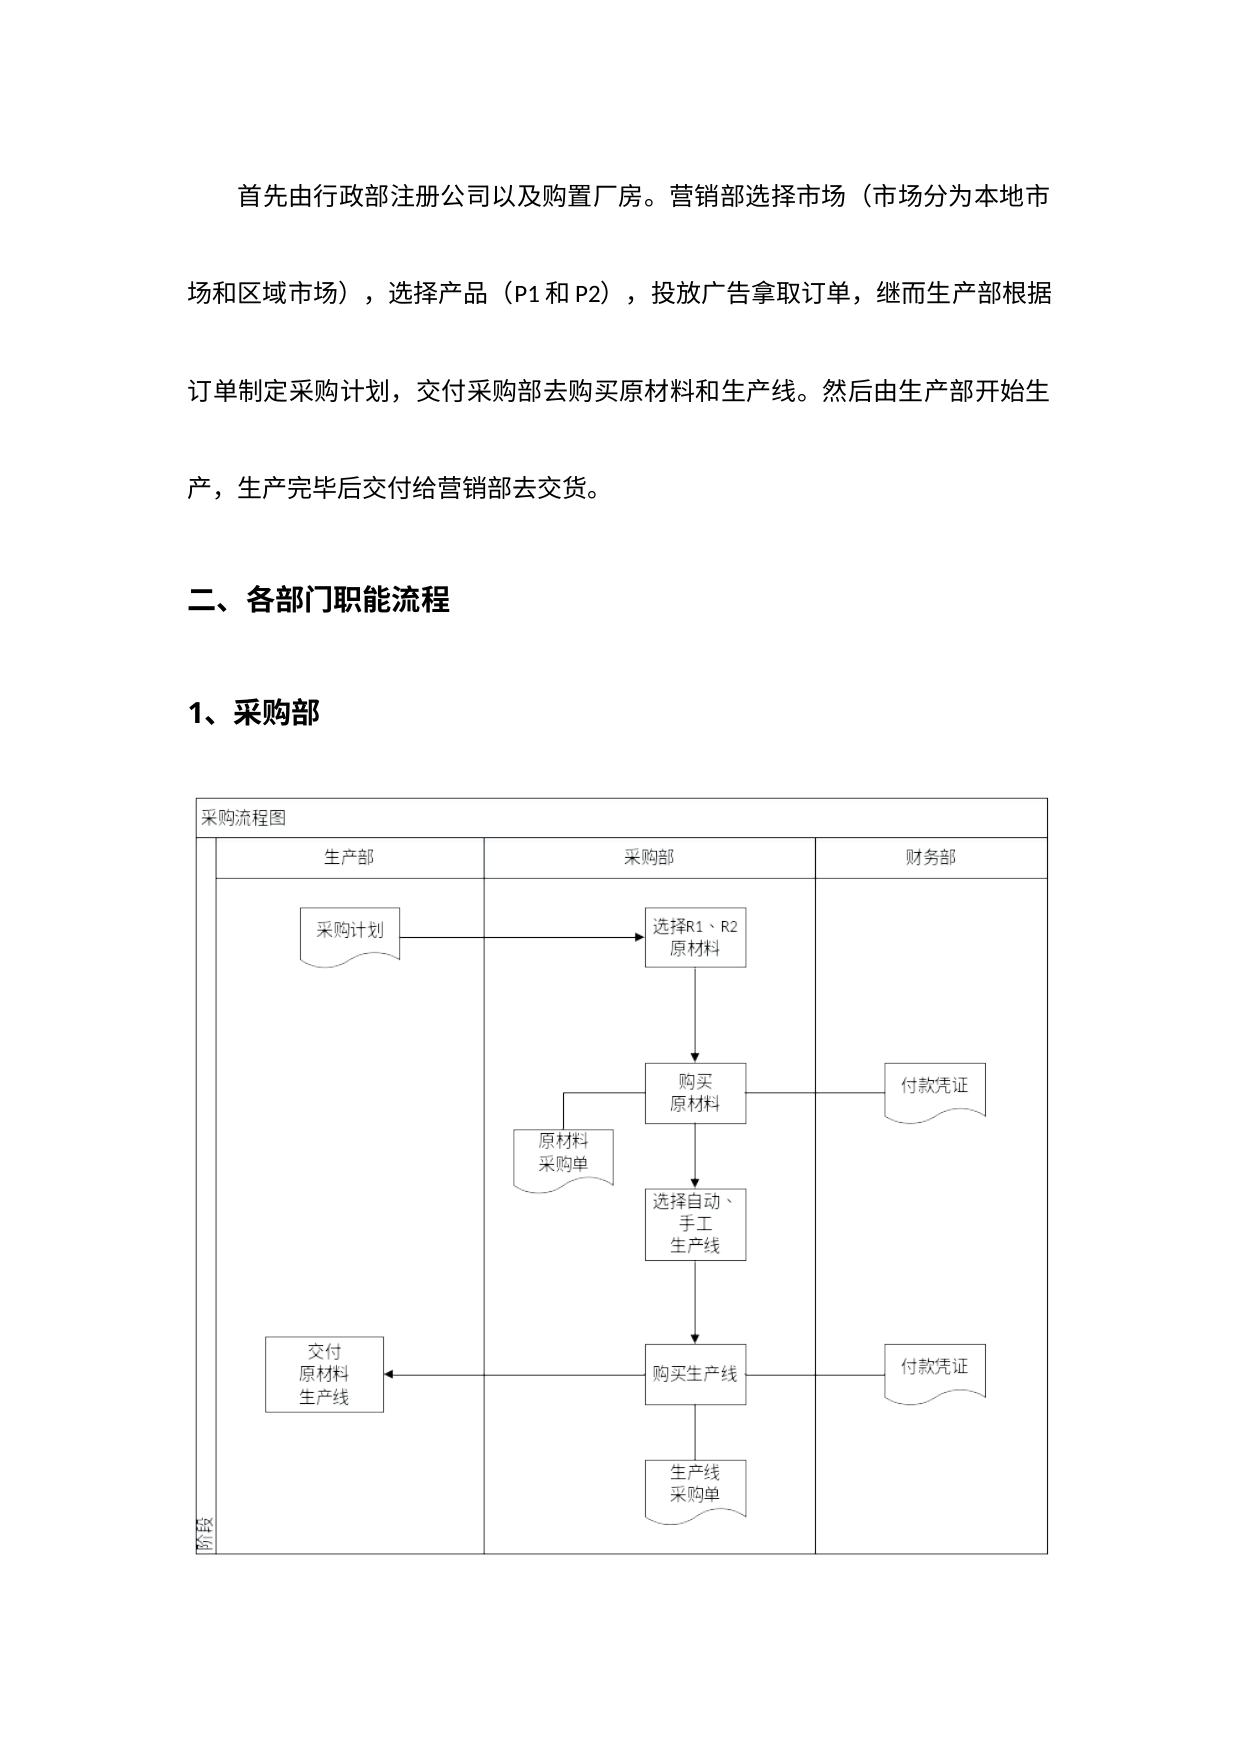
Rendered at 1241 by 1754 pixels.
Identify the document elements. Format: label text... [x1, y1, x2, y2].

text 首先由行政部注册公司以及购置厂房。营销部选择市场（市场分为本地市场和区域市场），选择产品（P1和P2），投放广告拿取订单，继而生产部根据订单制定采购计划，交付采购部去购买原材料和生产线。然后由生产部开始生产，生产完毕后交付给营销部去交货。 [187, 162, 1053, 519]
subtitle 1、采购部 [187, 678, 1053, 743]
subtitle 二、各部门职能流程 [187, 565, 1053, 630]
